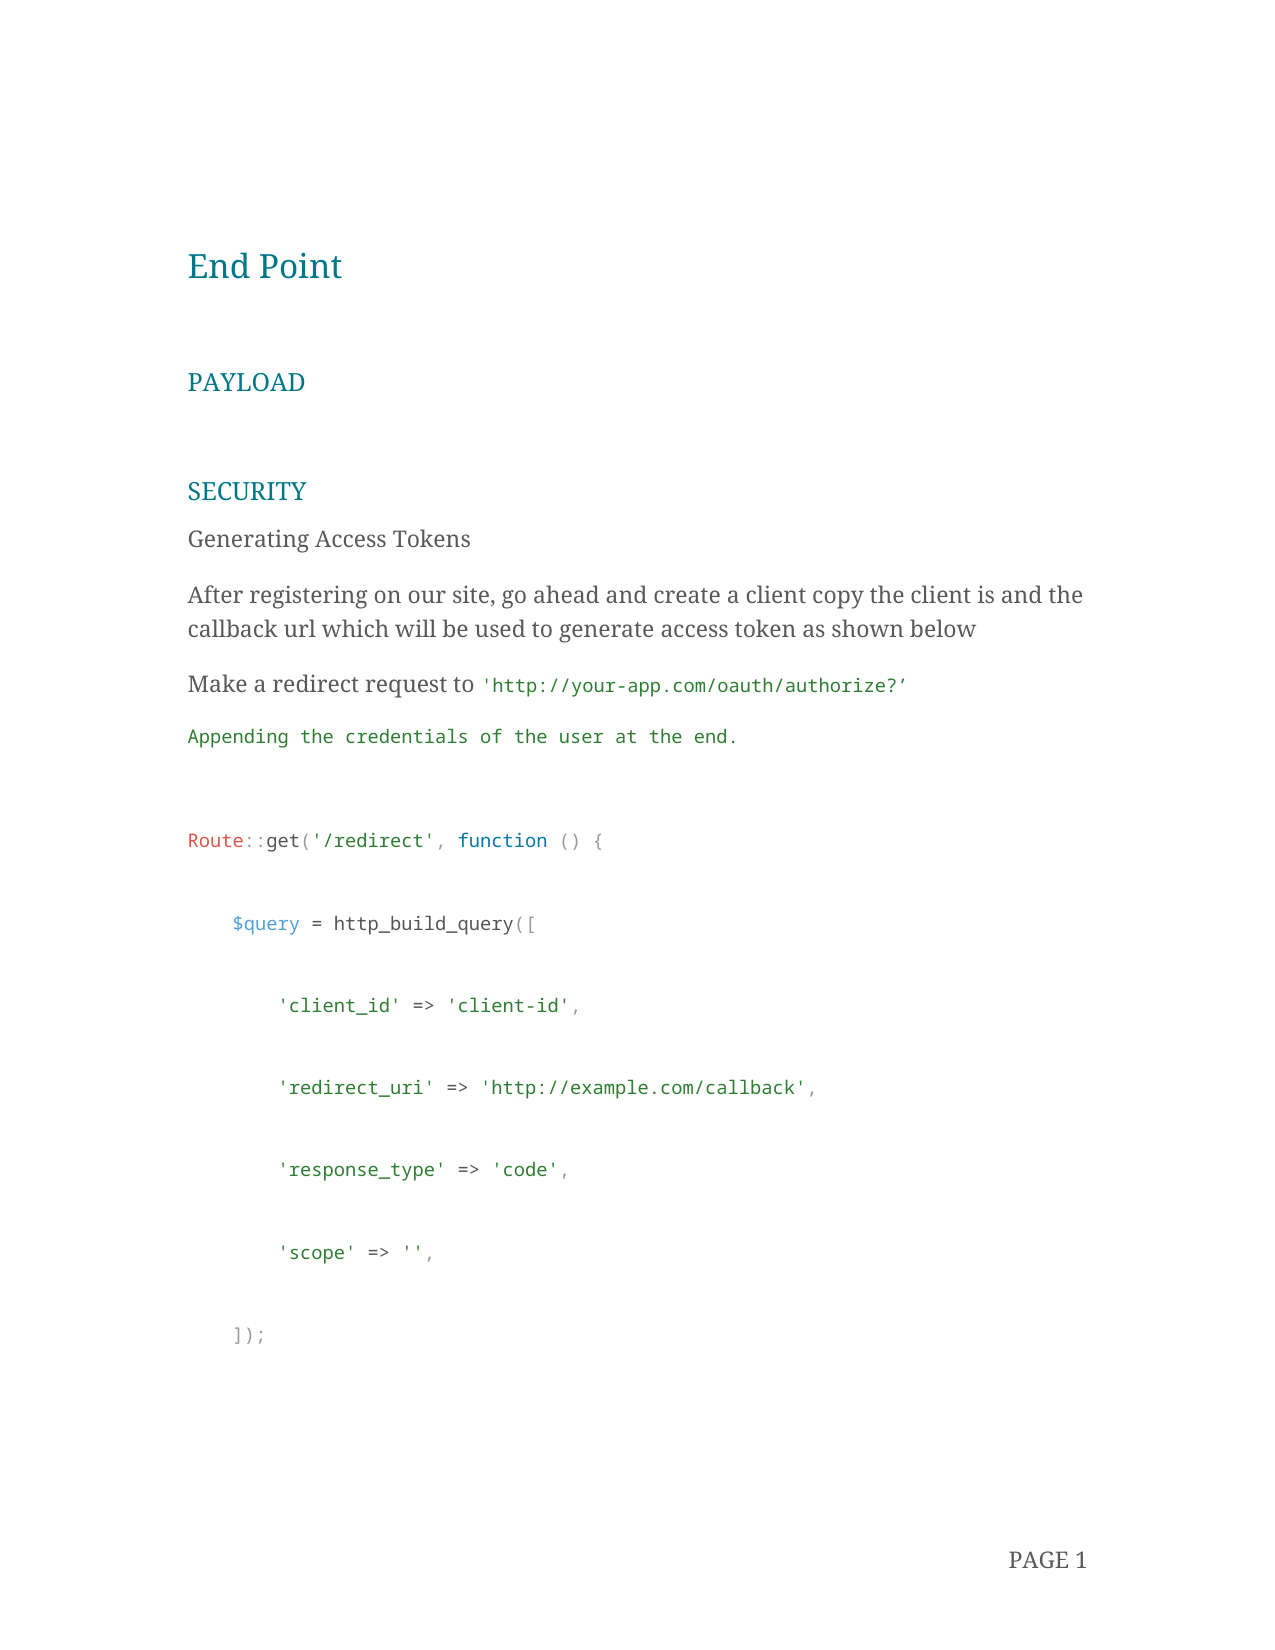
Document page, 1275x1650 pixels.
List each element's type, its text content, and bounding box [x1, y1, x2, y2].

text Make a redirect request to 'http://your-app.com/oauth/authorize?’ [187, 668, 1087, 699]
text 'scope' => '', [187, 1239, 1087, 1264]
text 'response_type' => 'code', [187, 1157, 1087, 1182]
text Route::get('/redirect', function () { [187, 827, 1087, 853]
text Generating Access Tokens [187, 523, 1087, 555]
text After registering on our site, go ahead and create a client copy the client is and the callback url which will be used to generate access token as shown below [187, 579, 1087, 644]
subtitle End Point [187, 242, 1087, 288]
text 'redirect_uri' => 'http://example.com/callback', [187, 1074, 1087, 1100]
subtitle Security [187, 473, 1087, 508]
text ]); [187, 1321, 1087, 1347]
text Appending the credentials of the user at the end. [187, 723, 1087, 749]
text $query = http_build_query([ [187, 910, 1087, 935]
subtitle Payload [187, 364, 1087, 398]
text 'client_id' => 'client-id', [187, 992, 1087, 1018]
